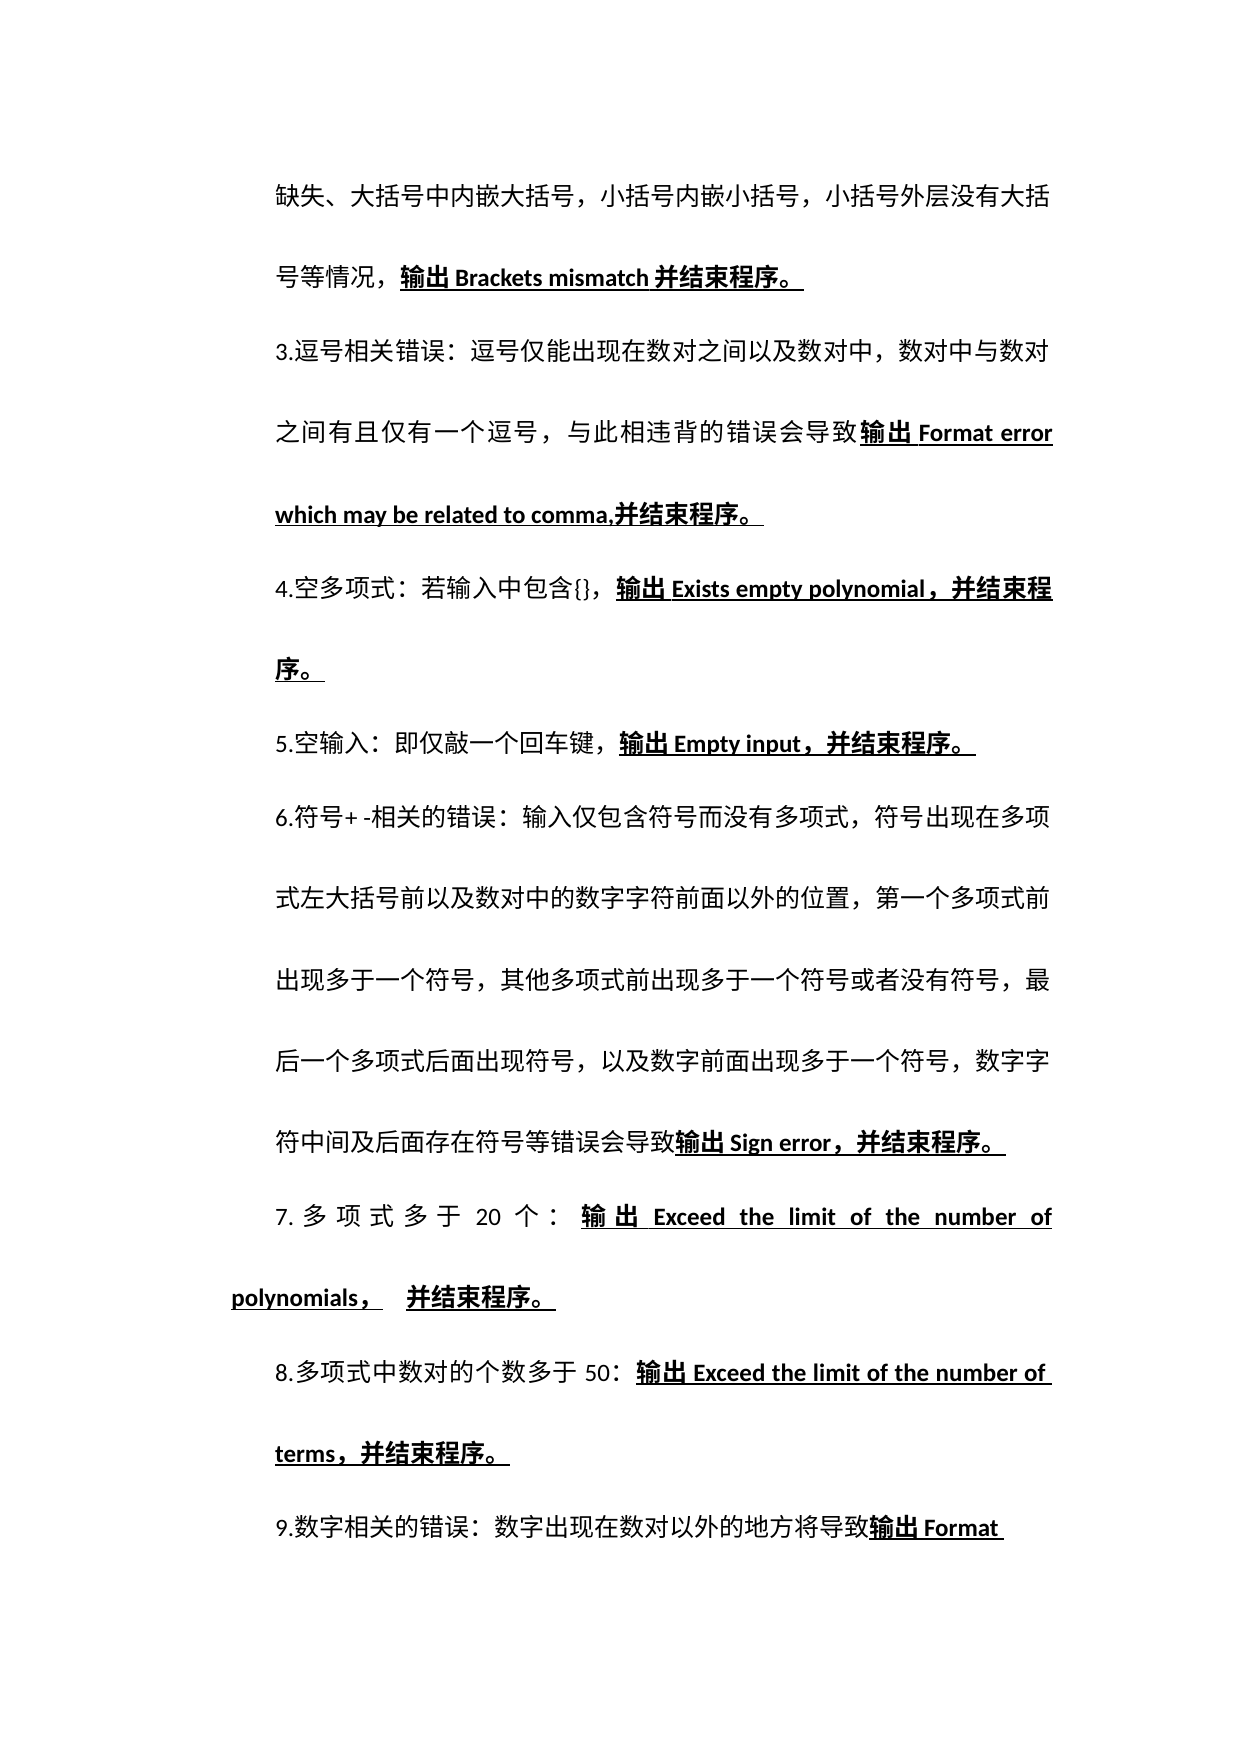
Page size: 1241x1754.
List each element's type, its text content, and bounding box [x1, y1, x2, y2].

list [275, 162, 1053, 308]
list 5.空输入：即仅敲一个回车键，输出Empty input，并结束程序。 [275, 709, 1053, 774]
list 6.符号+ -相关的错误：输入仅包含符号而没有多项式，符号出现在多项式左大括号前以及数对中的数字字符前面以外的位置，第一个多项式前出现多于一个符号，其他多项式前出现多于一个符号或者没有符号，最后一个多项式后面出现符号，以及数字前面出现多于一个符号，数字字符中间及后面存在符号等错误会导致输出Sign error，并结束程序。 [275, 783, 1053, 1173]
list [231, 1493, 1053, 1558]
list 7.多项式多于20个：输出Exceed the limit of the number of polynomials， 并结束程序。 [231, 1182, 1053, 1328]
list 4.空多项式：若输入中包含{}，输出Exists empty polynomial，并结束程序。 [275, 554, 1053, 700]
list 3.逗号相关错误：逗号仅能出现在数对之间以及数对中，数对中与数对之间有且仅有一个逗号，与此相违背的错误会导致输出Format error which may be related to comma,并结束程序。 [275, 317, 1053, 545]
list 8.多项式中数对的个数多于50：输出Exceed the limit of the number of terms，并结束程序。 [231, 1338, 1053, 1484]
